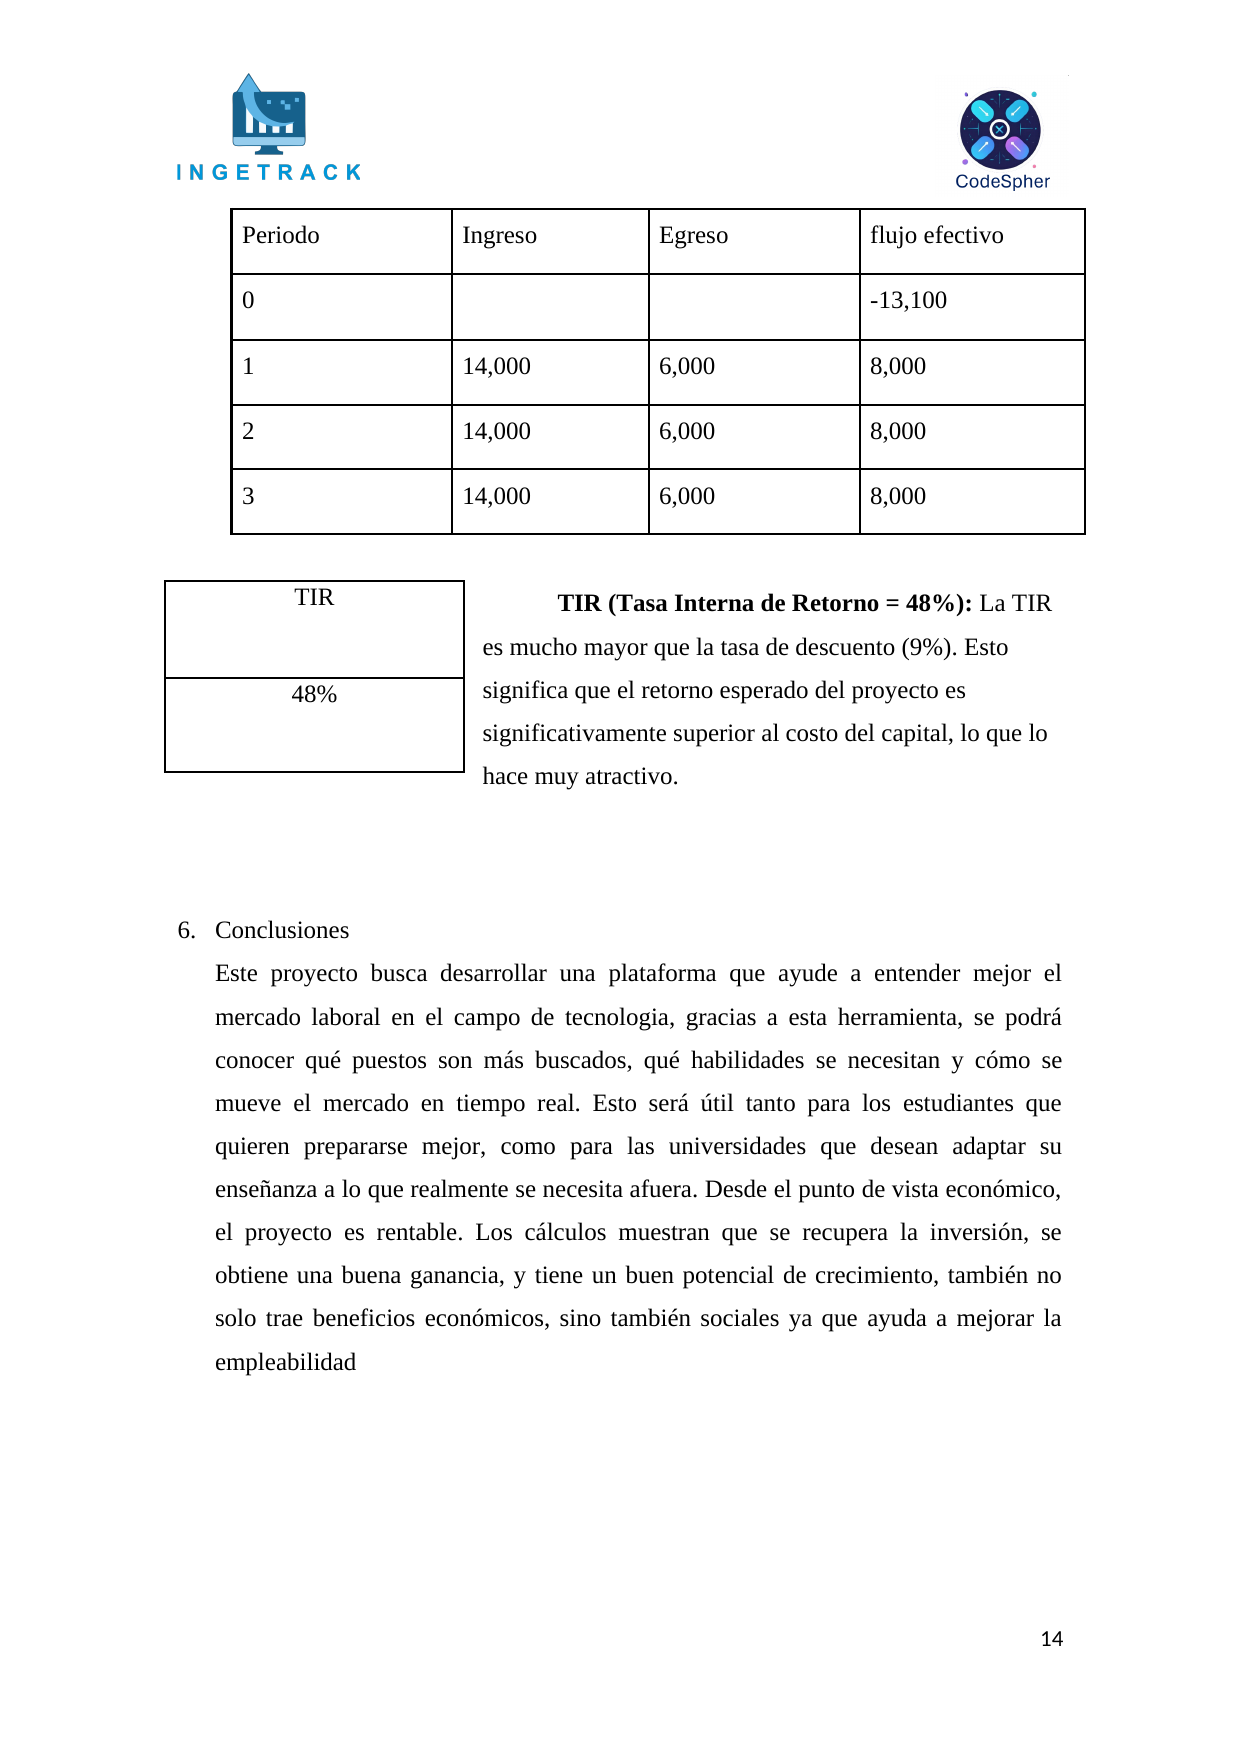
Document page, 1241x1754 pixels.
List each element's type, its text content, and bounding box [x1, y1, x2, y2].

table_cell 6,000 [650, 341, 859, 403]
table_cell 0 [233, 275, 451, 339]
table_cell 48% [166, 679, 463, 771]
table_cell 8,000 [861, 341, 1084, 403]
table_header Egreso [650, 210, 859, 273]
table_cell [650, 275, 859, 339]
text Este proyecto busca desarrollar una plataforma que ayude a entender mejor el mercado laboral en el campo de tecnologia, gracias a esta herramienta, se podrá conocer qué puestos son más buscados, qué habilidades se necesitan y cómo se mueve el mercado en tiempo real. Esto será útil tanto para los estudiantes que quieren prepararse mejor, como para las universidades que desean adaptar su enseñanza a lo que realmente se necesita afuera. Desde el punto de vista económico, el proyecto es rentable. Los cálculos muestran que se recupera la inversión, se obtiene una buena ganancia, y tiene un buen potencial de crecimiento, también no solo trae beneficios económicos, sino también sociales ya que ayuda a mejorar la empleabilidad [215, 958, 1063, 1375]
table_cell [453, 275, 648, 339]
table_cell 14,000 [453, 470, 648, 533]
text TIR (Tasa Interna de Retorno = 48%): La TIR es mucho mayor que la tasa de descuento (9%). Esto significa que el retorno esperado del proyecto es significativamente superior al costo del capital, lo que lo hace muy atractivo. [177, 588, 1063, 790]
table_cell 1 [233, 341, 451, 403]
table_header flujo efectivo [861, 210, 1084, 273]
table_cell 6,000 [650, 470, 859, 533]
table_header TIR [166, 582, 463, 677]
table_cell 14,000 [453, 406, 648, 468]
table_cell 14,000 [453, 341, 648, 403]
table_cell 2 [233, 406, 451, 468]
table_cell 8,000 [861, 470, 1084, 533]
table_cell 3 [233, 470, 451, 533]
table_cell 6,000 [650, 406, 859, 468]
table_cell 8,000 [861, 406, 1084, 468]
list Conclusiones [177, 915, 1063, 944]
table_header Periodo [233, 210, 451, 273]
table_header Ingreso [453, 210, 648, 273]
picture [935, 75, 1070, 197]
picture [177, 73, 360, 180]
table_cell -13,100 [861, 275, 1084, 339]
